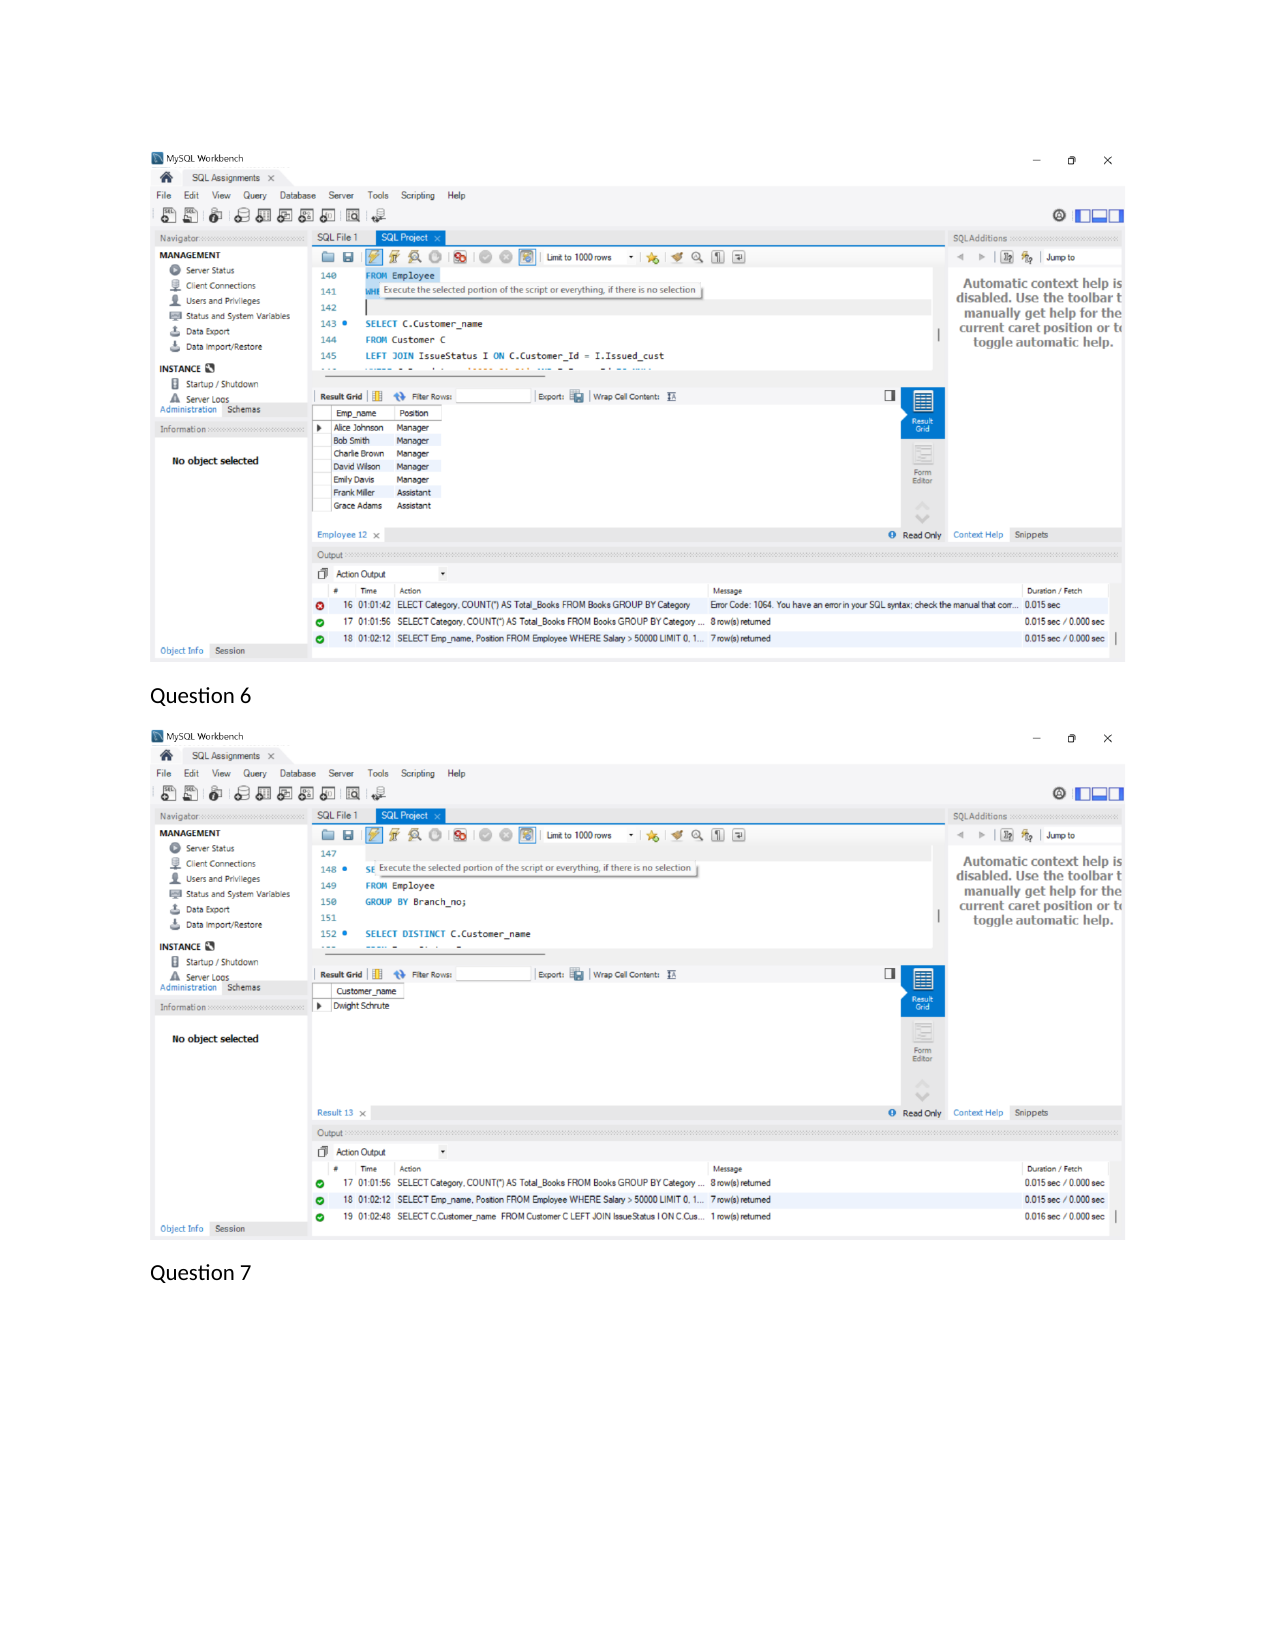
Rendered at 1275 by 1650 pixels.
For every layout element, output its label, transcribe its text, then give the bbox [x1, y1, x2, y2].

picture [150, 150, 1125, 662]
text Question 7 [150, 1258, 1125, 1286]
text Question 6 [150, 681, 1125, 709]
picture [150, 727, 1125, 1240]
